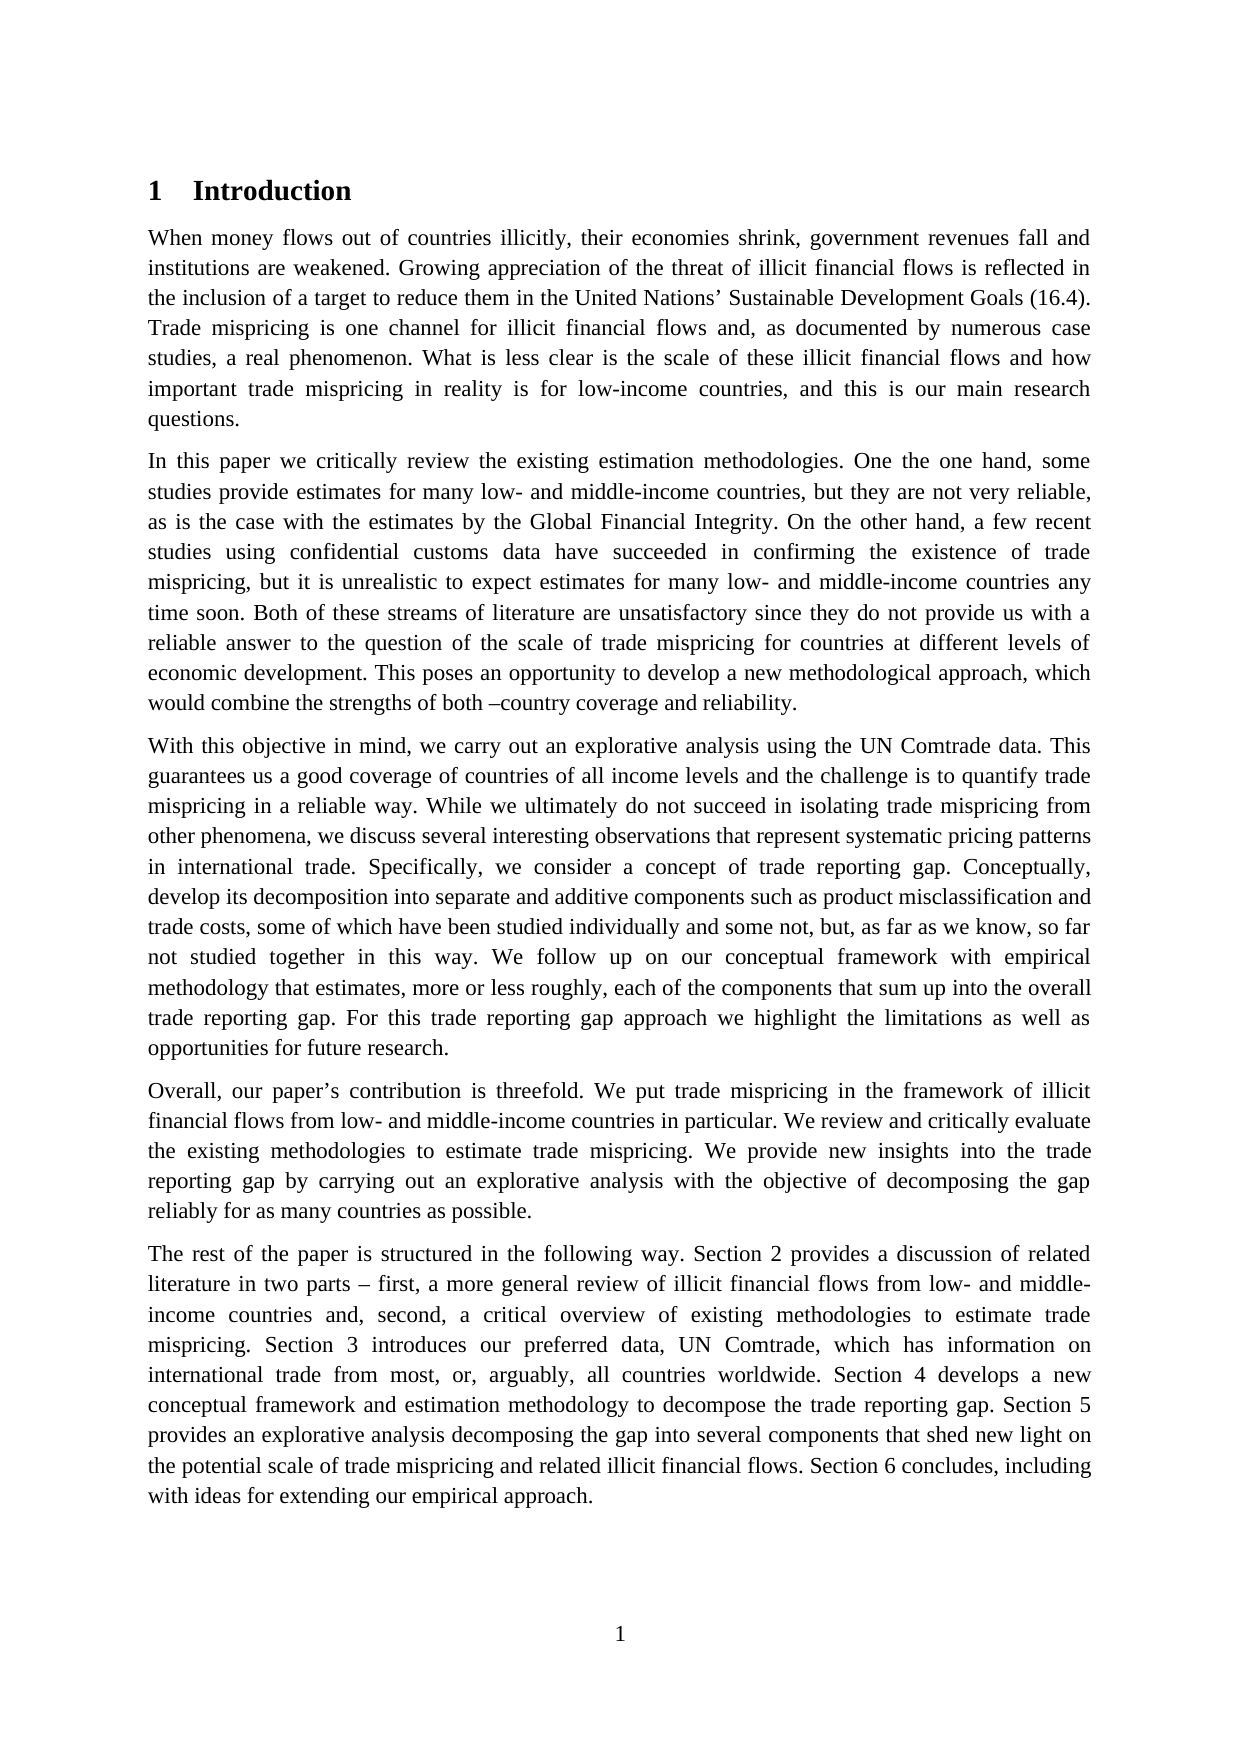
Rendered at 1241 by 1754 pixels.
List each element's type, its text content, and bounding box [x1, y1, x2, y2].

text Overall, our paper’s contribution is threefold. We put trade mispricing in the framework of illicit financial flows from low- and middle-income countries in particular. We review and critically evaluate the existing methodologies to estimate trade mispricing. We provide new insights into the trade reporting gap by carrying out an explorative analysis with the objective of decomposing the gap reliably for as many countries as possible. [148, 1077, 1093, 1224]
subtitle Introduction [148, 173, 1093, 206]
text The rest of the paper is structured in the following way. Section 2 provides a discussion of related literature in two parts – first, a more general review of illicit financial flows from low- and middle-income countries and, second, a critical overview of existing methodologies to estimate trade mispricing. Section 3 introduces our preferred data, UN Comtrade, which has information on international trade from most, or, arguably, all countries worldwide. Section 4 develops a new conceptual framework and estimation methodology to decompose the trade reporting gap. Section 5 provides an explorative analysis decomposing the gap into several components that shed new light on the potential scale of trade mispricing and related illicit financial flows. Section 6 concludes, including with ideas for extending our empirical approach. [148, 1240, 1093, 1508]
text In this paper we critically review the existing estimation methodologies. One the one hand, some studies provide estimates for many low- and middle-income countries, but they are not very reliable, as is the case with the estimates by the Global Financial Integrity. On the other hand, a few recent studies using confidential customs data have succeeded in confirming the existence of trade mispricing, but it is unrealistic to expect estimates for many low- and middle-income countries any time soon. Both of these streams of literature are unsatisfactory since they do not provide us with a reliable answer to the question of the scale of trade mispricing for countries at different levels of economic development. This poses an opportunity to develop a new methodological approach, which would combine the strengths of both –country coverage and reliability. [148, 448, 1093, 716]
text With this objective in mind, we carry out an explorative analysis using the UN Comtrade data. This guarantees us a good coverage of countries of all income levels and the challenge is to quantify trade mispricing in a reliable way. While we ultimately do not succeed in isolating trade mispricing from other phenomena, we discuss several interesting observations that represent systematic pricing patterns in international trade. Specifically, we consider a concept of trade reporting gap. Conceptually, develop its decomposition into separate and additive components such as product misclassification and trade costs, some of which have been studied individually and some not, but, as far as we know, so far not studied together in this way. We follow up on our conceptual framework with empirical methodology that estimates, more or less roughly, each of the components that sum up into the overall trade reporting gap. For this trade reporting gap approach we highlight the limitations as well as opportunities for future research. [148, 732, 1093, 1060]
text When money flows out of countries illicitly, their economies shrink, government revenues fall and institutions are weakened. Growing appreciation of the threat of illicit financial flows is reflected in the inclusion of a target to reduce them in the United Nations’ Sustainable Development Goals (16.4). Trade mispricing is one channel for illicit financial flows and, as documented by numerous case studies, a real phenomenon. What is less clear is the scale of these illicit financial flows and how important trade mispricing in reality is for low-income countries, and this is our main research questions. [148, 224, 1093, 431]
